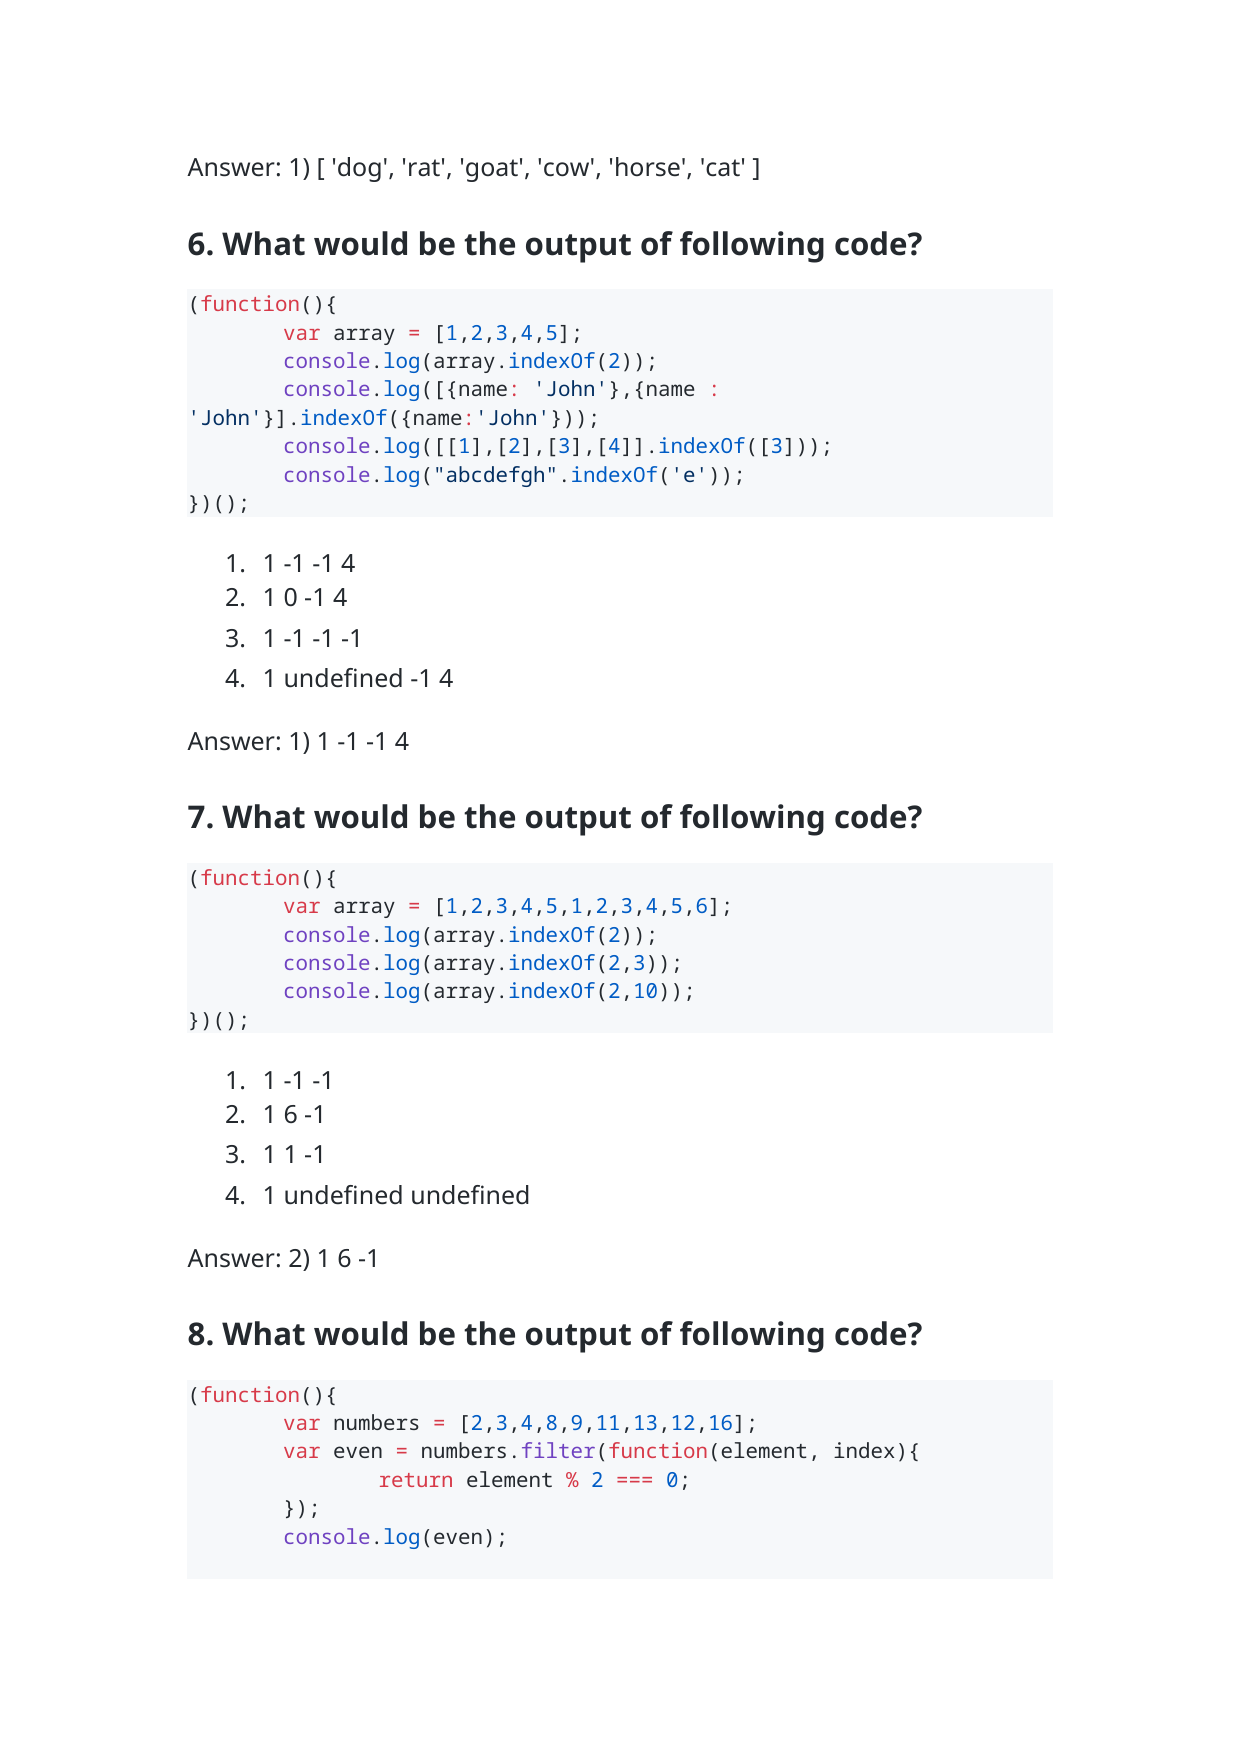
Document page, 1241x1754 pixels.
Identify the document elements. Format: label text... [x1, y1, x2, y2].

text console.log(array.indexOf(2)); [187, 920, 1053, 948]
text Answer: 2) 1 6 -1 [187, 1241, 1053, 1275]
list 1 undefined undefined [225, 1177, 1053, 1211]
text (function(){ [187, 1380, 1053, 1408]
text var even = numbers.filter(function(element, index){ [187, 1437, 1053, 1465]
text 8. What would be the output of following code? [187, 1312, 1053, 1355]
text Answer: 1) [ 'dog', 'rat', 'goat', 'cow', 'horse', 'cat' ] [187, 150, 1053, 184]
text console.log([{name: 'John'},{name : 'John'}].indexOf({name:'John'})); [187, 374, 1053, 431]
list 1 undefined -1 4 [225, 661, 1053, 694]
text console.log([[1],[2],[3],[4]].indexOf([3])); [187, 431, 1053, 460]
list 1 -1 -1 4 [225, 546, 1053, 580]
text Answer: 1) 1 -1 -1 4 [187, 724, 1053, 758]
list 1 0 -1 4 [225, 580, 1053, 614]
text })(); [187, 488, 1053, 517]
list 1 6 -1 [225, 1097, 1053, 1131]
text 6. What would be the output of following code? [187, 222, 1053, 264]
text }); [187, 1493, 1053, 1522]
text console.log(even); [187, 1522, 1053, 1550]
list 1 -1 -1 -1 [225, 620, 1053, 654]
text })(); [187, 1005, 1053, 1033]
text (function(){ [187, 289, 1053, 318]
text console.log(array.indexOf(2,3)); [187, 948, 1053, 977]
text return element % 2 === 0; [187, 1465, 1053, 1493]
text var numbers = [2,3,4,8,9,11,13,12,16]; [187, 1408, 1053, 1437]
list 1 1 -1 [225, 1137, 1053, 1171]
text console.log("abcdefgh".indexOf('e')); [187, 460, 1053, 488]
text console.log(array.indexOf(2,10)); [187, 977, 1053, 1005]
text var array = [1,2,3,4,5,1,2,3,4,5,6]; [187, 891, 1053, 920]
text console.log(array.indexOf(2)); [187, 346, 1053, 374]
list 1 -1 -1 [225, 1063, 1053, 1097]
text (function(){ [187, 863, 1053, 891]
text 7. What would be the output of following code? [187, 795, 1053, 838]
text var array = [1,2,3,4,5]; [187, 318, 1053, 346]
